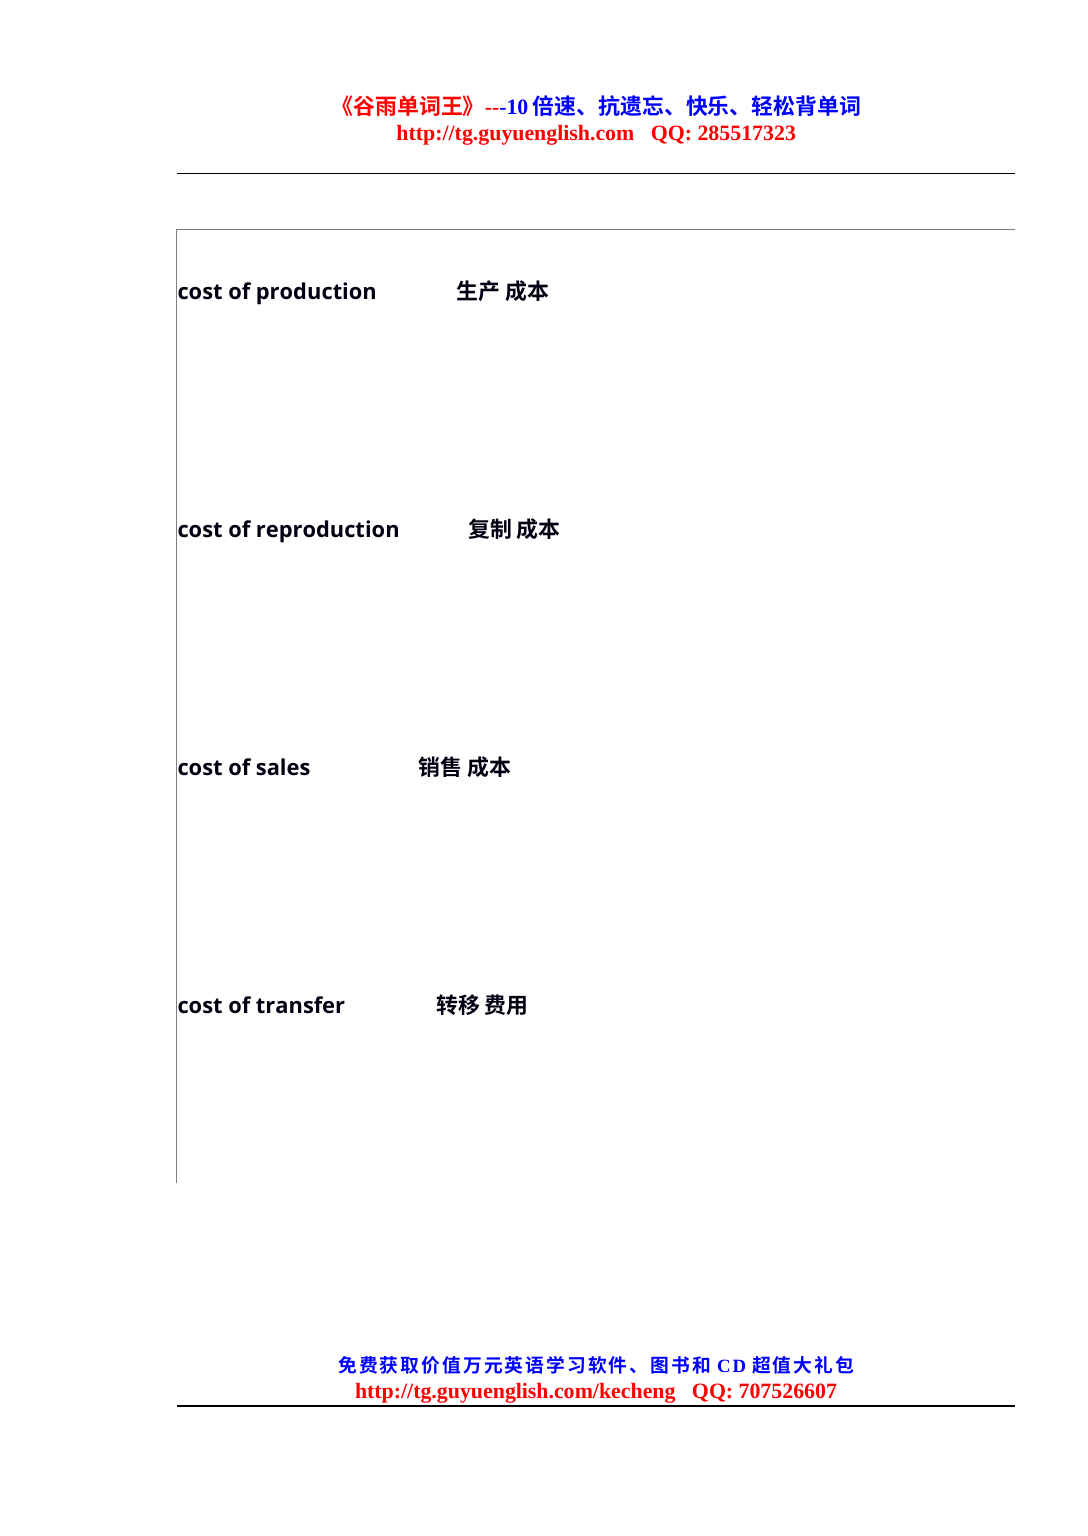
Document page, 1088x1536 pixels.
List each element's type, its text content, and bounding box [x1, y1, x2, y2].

text cost of reproduction 复制 成本 [177, 468, 1015, 587]
text cost of transfer 转移 费用 [177, 944, 1015, 1063]
text cost of sales 销售 成本 [177, 706, 1015, 825]
text cost of production 生产 成本 [177, 230, 1015, 349]
